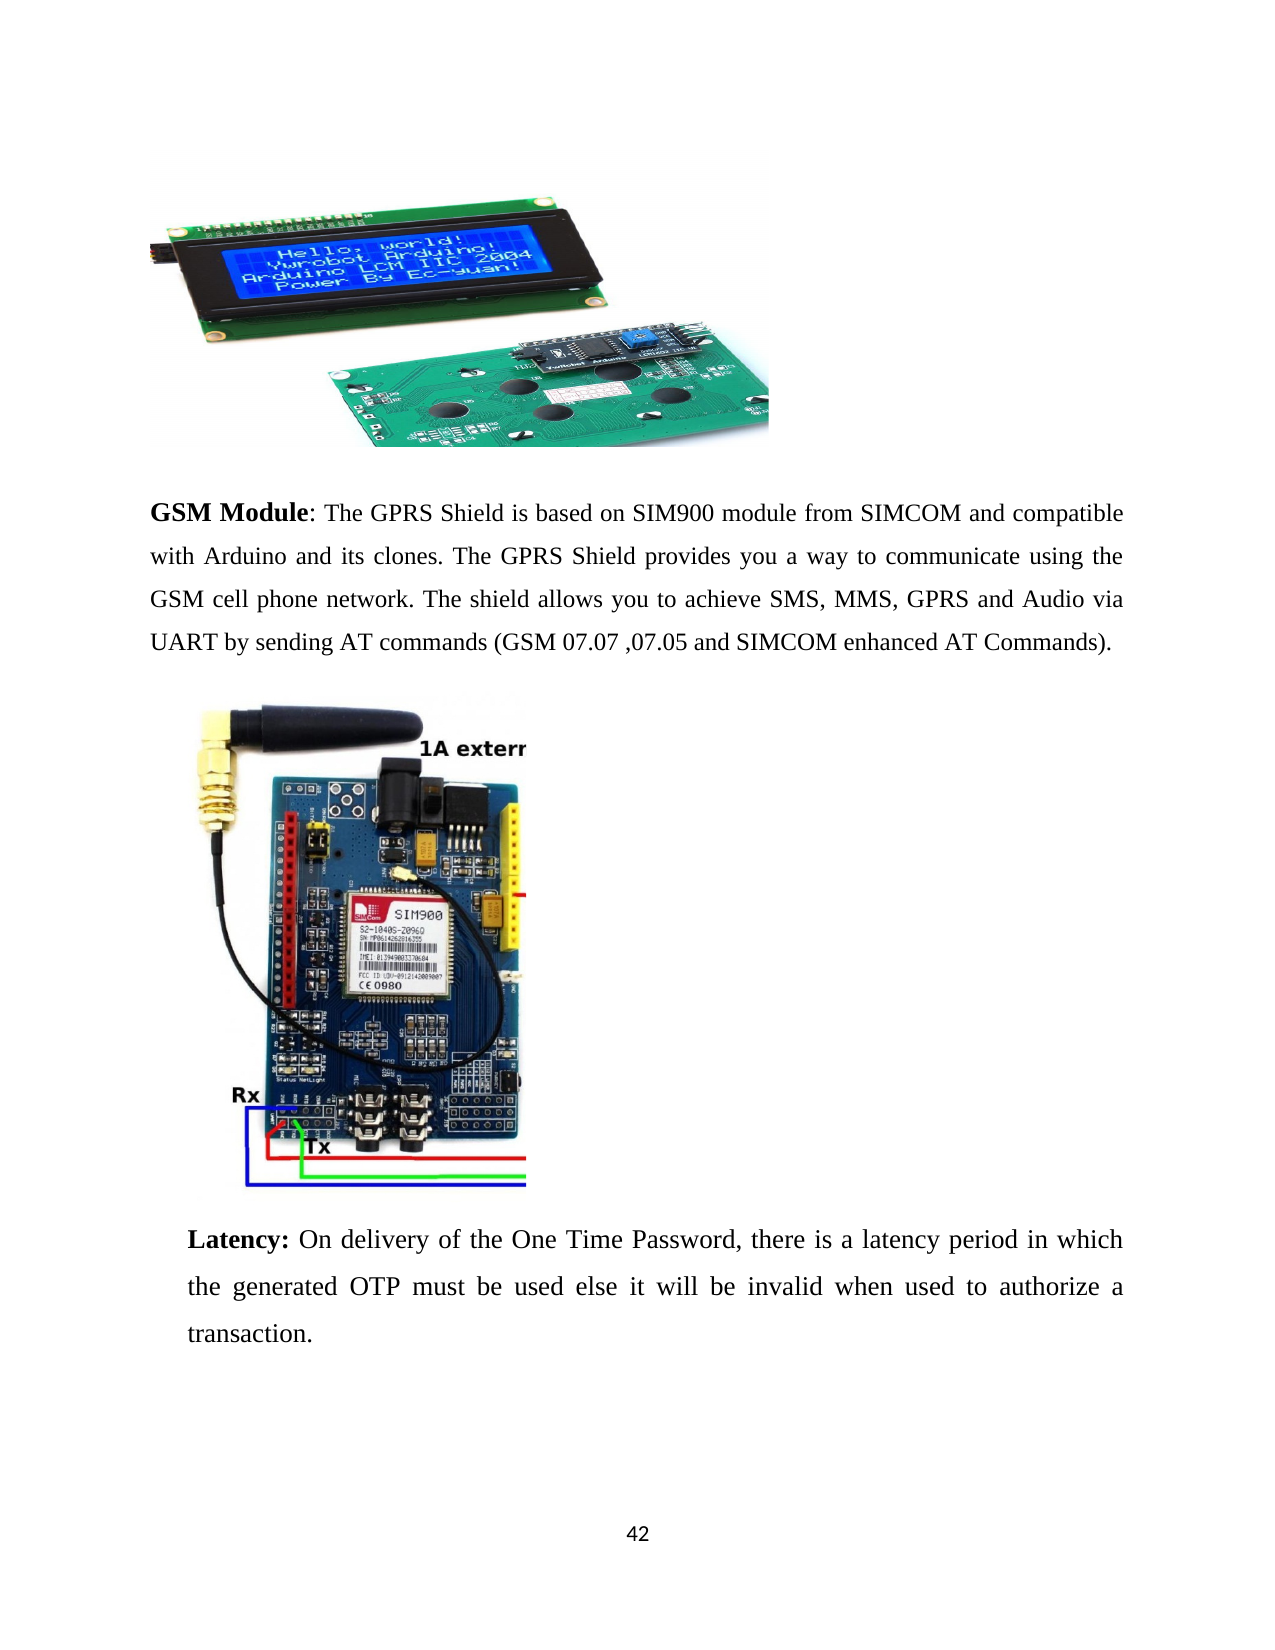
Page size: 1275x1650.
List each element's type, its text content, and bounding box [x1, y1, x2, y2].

picture [150, 150, 769, 447]
text GSM Module: The GPRS Shield is based on SIM900 module from SIMCOM and compatible with Arduino and its clones. The GPRS Shield provides you a way to communicate using the GSM cell phone network. The shield allows you to achieve SMS, MMS, GPRS and Audio via UART by sending AT commands (GSM 07.07 ,07.05 and SIMCOM enhanced AT Commands). [150, 496, 1125, 656]
picture [187, 691, 527, 1210]
list Latency: On delivery of the One Time Password, there is a latency period in which the generated OTP must be used else it will be invalid when used to authorize a transaction. [187, 1224, 1125, 1348]
